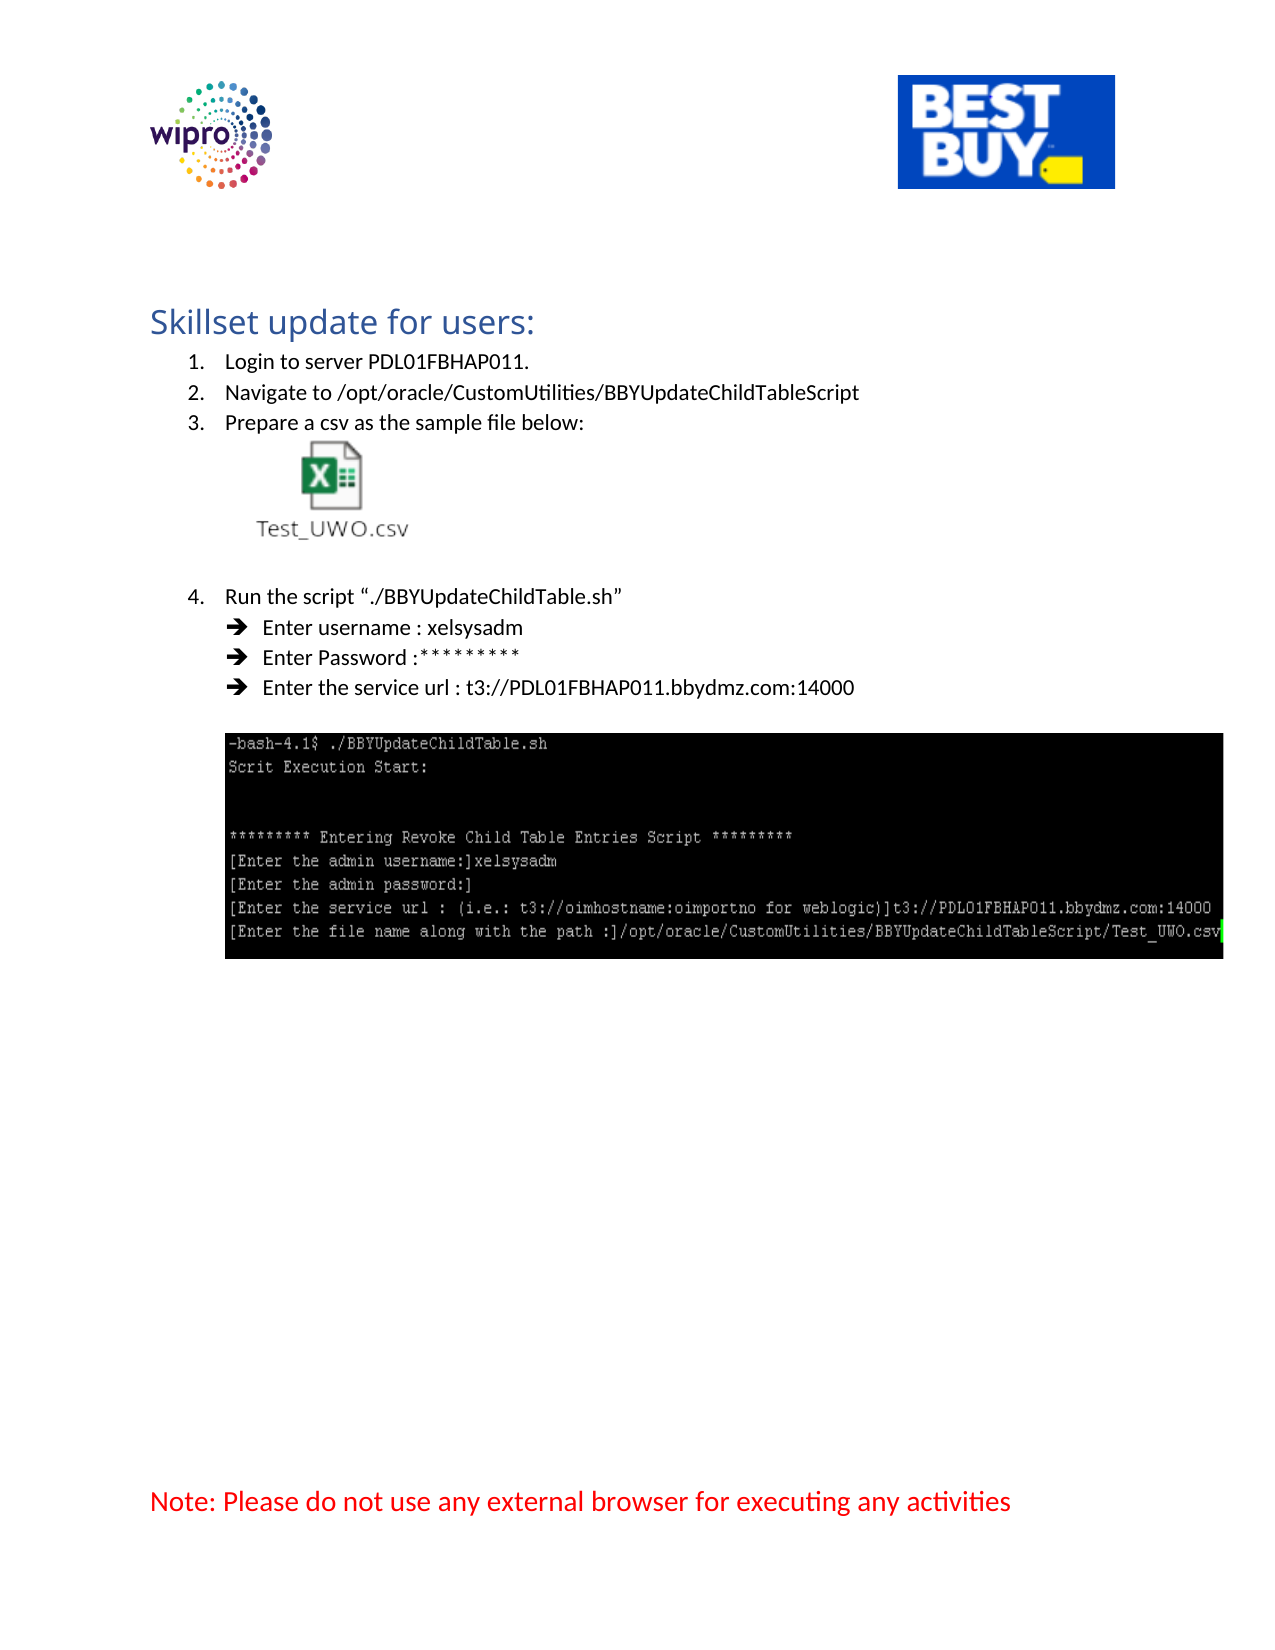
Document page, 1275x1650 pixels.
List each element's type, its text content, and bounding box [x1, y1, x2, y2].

list Navigate to /opt/oracle/CustomUtilities/BBYUpdateChildTableScript [187, 378, 1125, 406]
list Login to server PDL01FBHAP011. [187, 347, 1125, 376]
picture [225, 733, 1224, 959]
list Prepare a csv as the sample file below: [187, 408, 1125, 436]
picture [897, 75, 1116, 189]
list Enter the service url : t3://PDL01FBHAP011.bbydmz.com:14000 [225, 673, 1125, 701]
list Enter username : xelsysadm [225, 613, 1125, 641]
list Run the script “./BBYUpdateChildTable.sh” [187, 582, 1125, 611]
picture [150, 81, 272, 189]
subtitle Skillset update for users: [150, 298, 1125, 344]
list Enter Password :********* [225, 643, 1125, 671]
